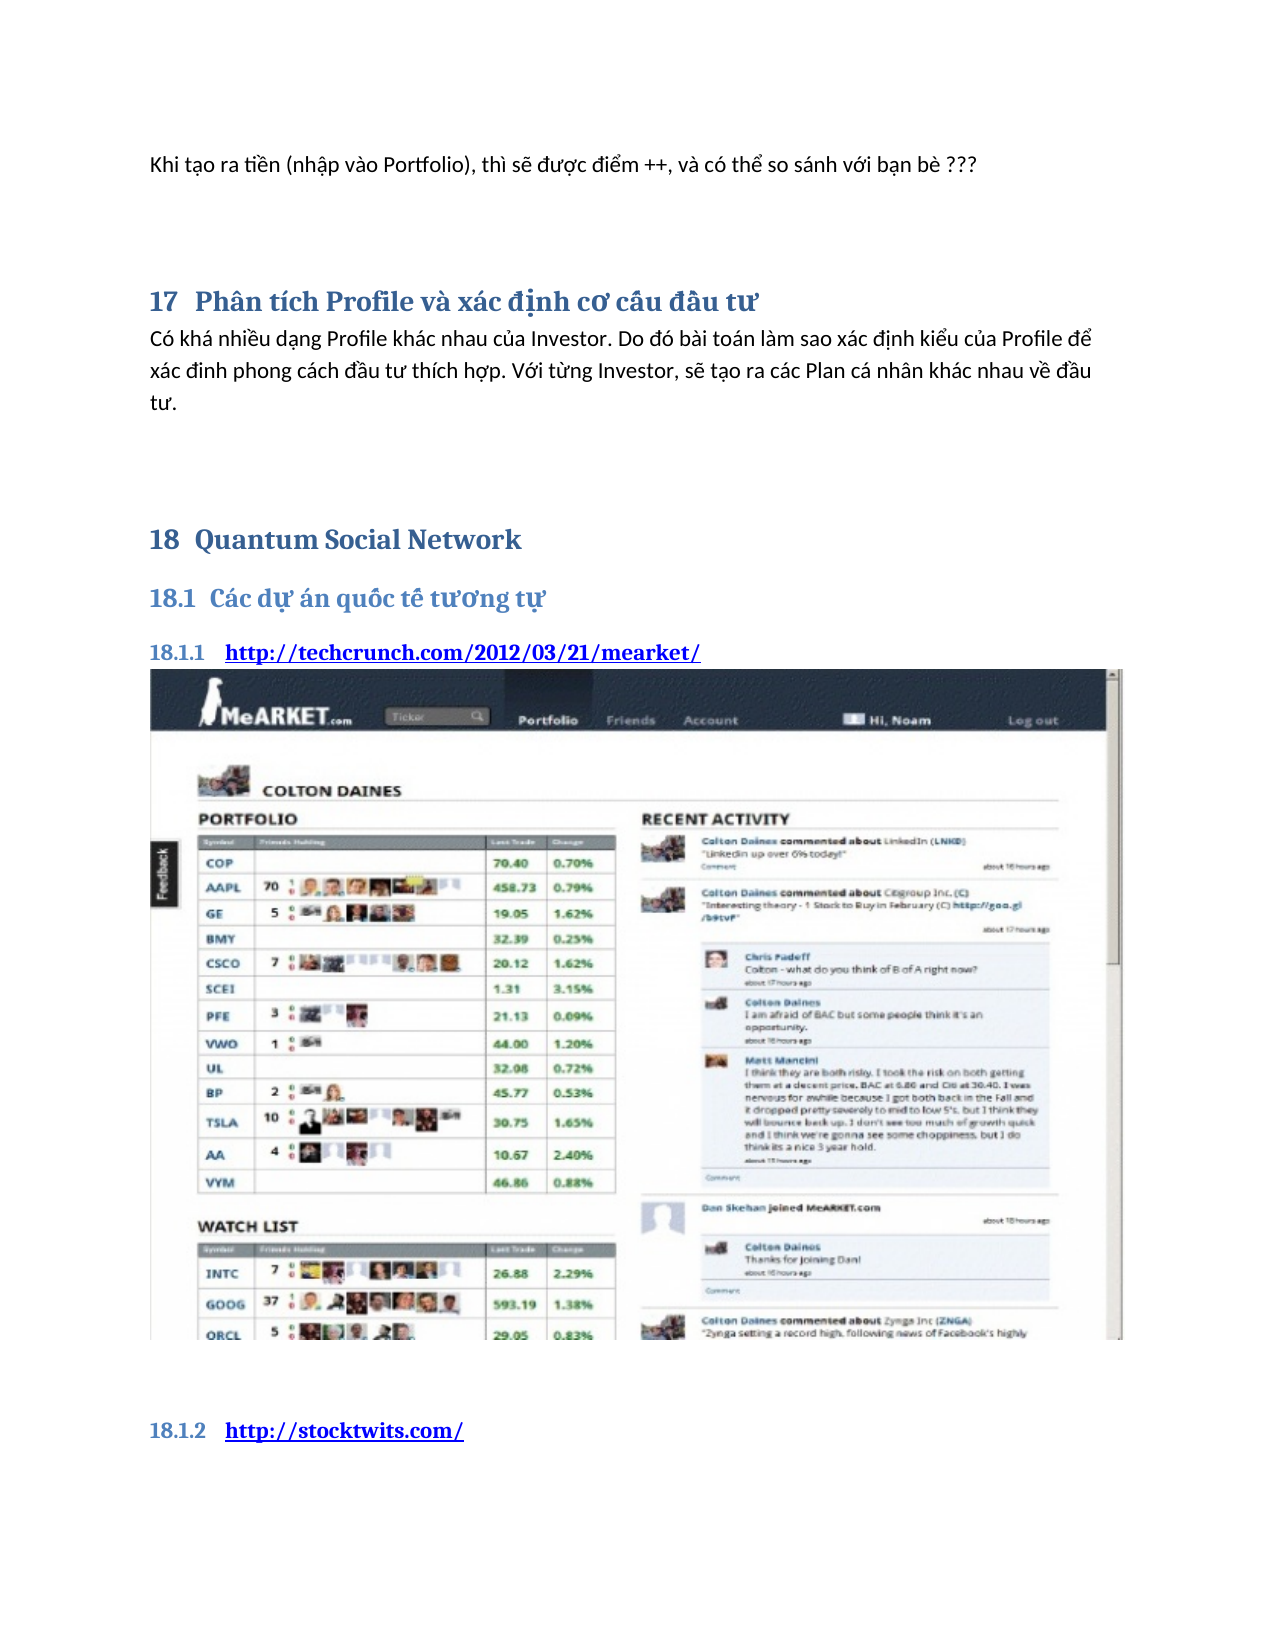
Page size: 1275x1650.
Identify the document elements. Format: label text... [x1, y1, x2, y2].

subtitle Phân tích Profile và xác định cơ cấu đầu tư [150, 285, 1125, 319]
subtitle http://techcrunch.com/2012/03/21/mearket/ [150, 639, 1125, 666]
subtitle http://stocktwits.com/ [150, 1418, 1125, 1444]
subtitle Quantum Social Network [150, 523, 1125, 557]
picture [150, 669, 1125, 1340]
text Có khá nhiều dạng Profile khác nhau của Investor. Do đó bài toán làm sao xác định kiểu của Profile để xác đinh phong cách đầu tư thích hợp. Với từng Investor, sẽ tạo ra các Plan cá nhân khác nhau về đầu tư. [150, 324, 1125, 416]
text Khi tạo ra tiền (nhập vào Portfolio), thì sẽ được điểm ++, và có thể so sánh với bạn bè ??? [150, 150, 1125, 178]
subtitle Các dự án quốc tế tương tự [150, 583, 1125, 614]
